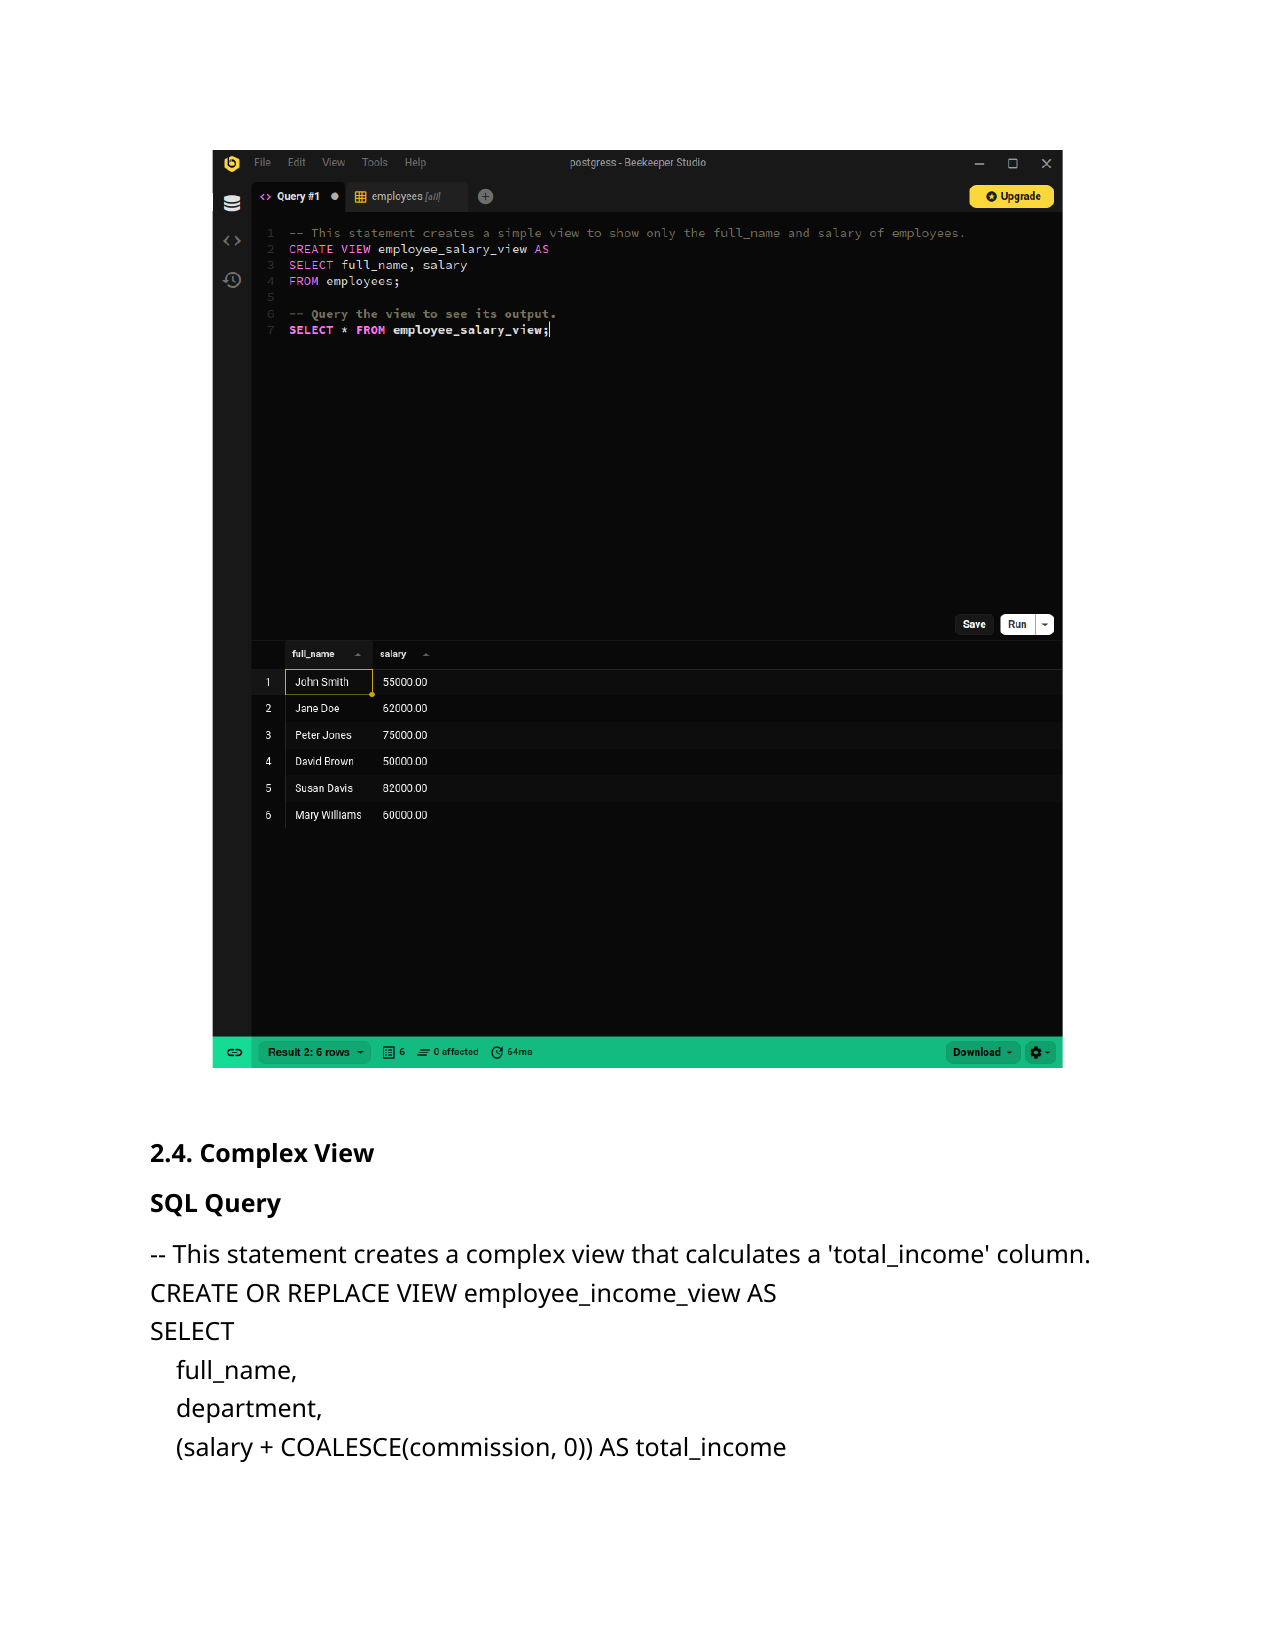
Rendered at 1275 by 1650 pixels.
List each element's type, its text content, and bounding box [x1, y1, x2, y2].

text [150, 1237, 1125, 1463]
picture [212, 150, 1063, 1068]
subtitle SQL Query [150, 1186, 1125, 1220]
subtitle 2.4. Complex View [150, 1135, 1125, 1169]
